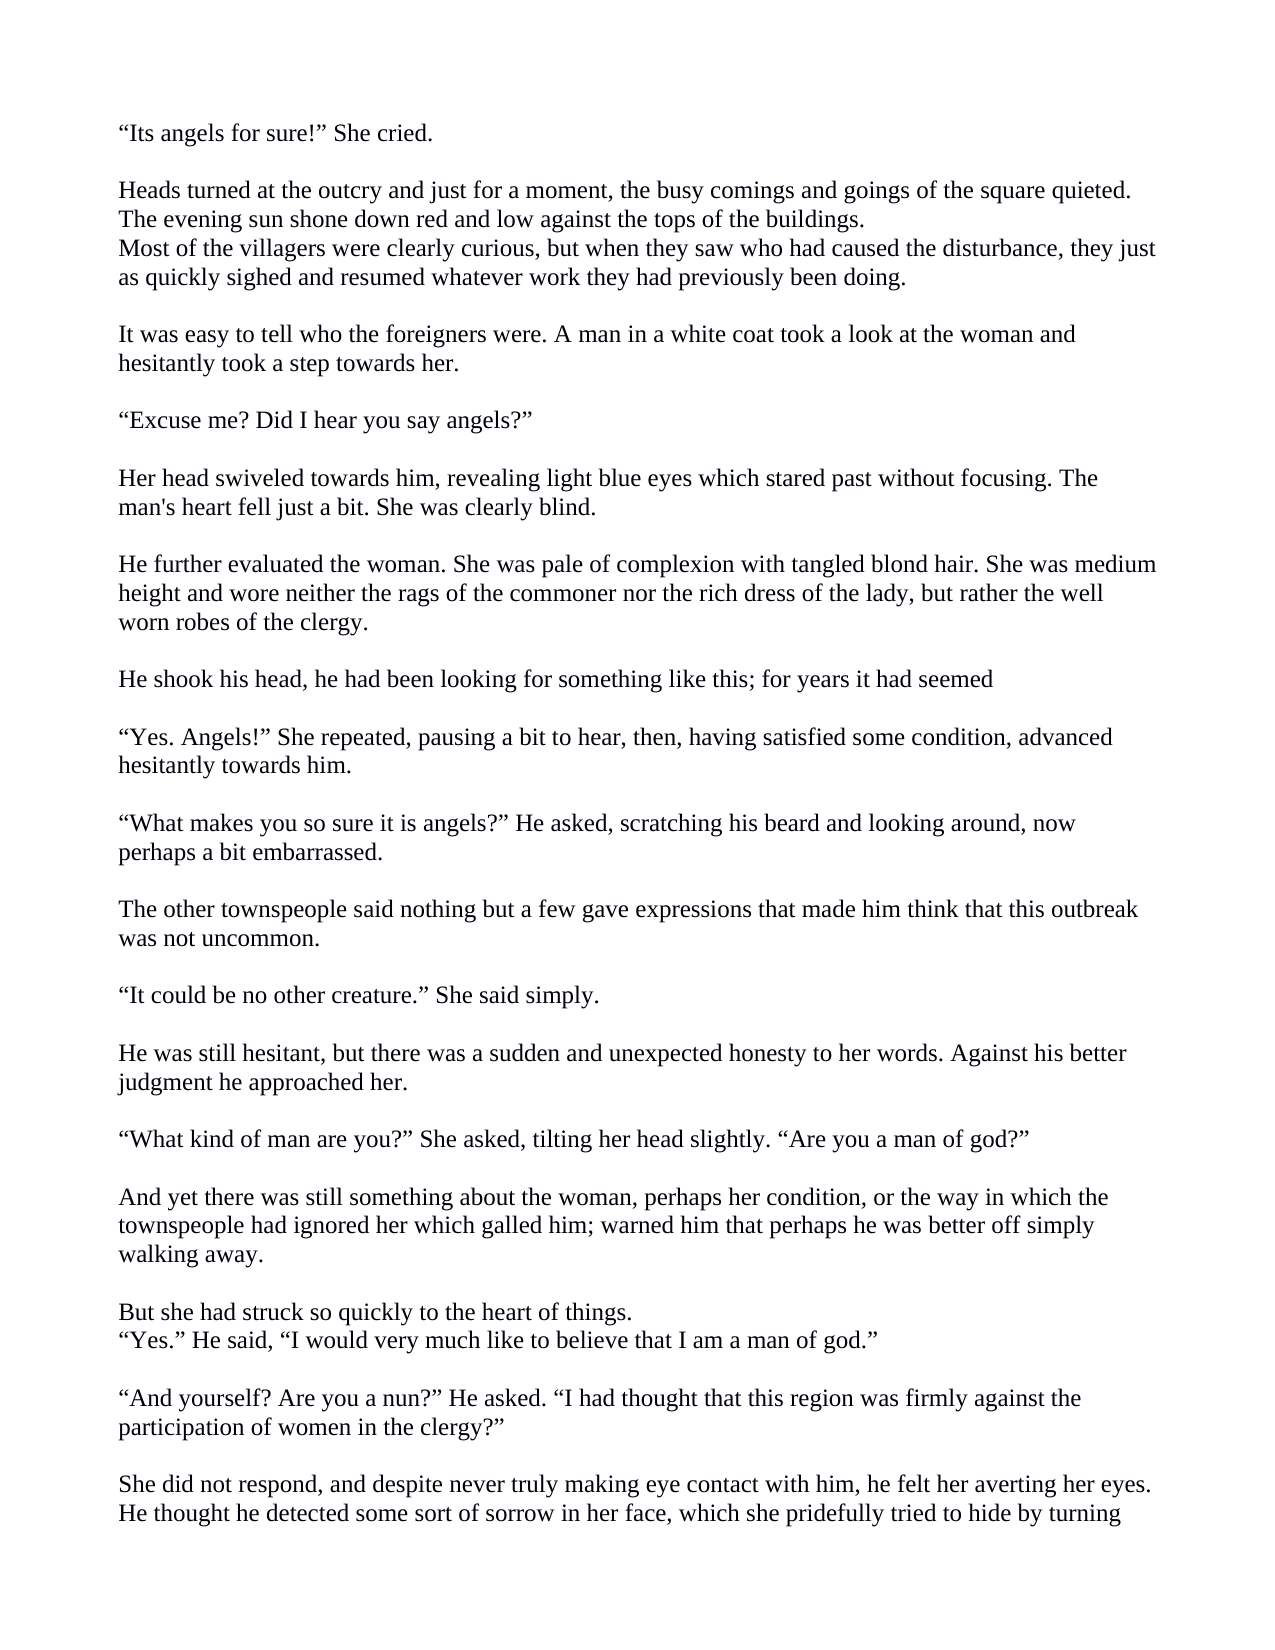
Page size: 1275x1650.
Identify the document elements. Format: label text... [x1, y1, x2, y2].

text Her head swiveled towards him, revealing light blue eyes which stared past without focusing. The man's heart fell just a bit. She was clearly blind. [118, 463, 1157, 521]
text “What makes you so sure it is angels?” He asked, scratching his beard and looking around, now perhaps a bit embarrassed. [118, 808, 1157, 866]
text He further evaluated the woman. She was pale of complexion with tangled blond hair. She was medium height and wore neither the rags of the commoner nor the rich dress of the lady, but rather the well worn robes of the clergy. [118, 549, 1157, 636]
text But she had struck so quickly to the heart of things. [118, 1297, 1157, 1326]
text The other townspeople said nothing but a few gave expressions that made him think that this outbreak was not uncommon. [118, 894, 1157, 952]
text “And yourself? Are you a nun?” He asked. “I had thought that this region was firmly against the participation of women in the clergy?” [118, 1383, 1157, 1441]
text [118, 1469, 1157, 1527]
text Heads turned at the outcry and just for a moment, the busy comings and goings of the square quieted. The evening sun shone down red and low against the tops of the buildings. [118, 176, 1157, 233]
text Most of the villagers were clearly curious, but when they saw who had caused the disturbance, they just as quickly sighed and resumed whatever work they had previously been doing. [118, 233, 1157, 291]
text “Yes.” He said, “I would very much like to believe that I am a man of god.” [118, 1326, 1157, 1354]
text He shook his head, he had been looking for something like this; for years it had seemed [118, 664, 1157, 693]
text “It could be no other creature.” She said simply. [118, 981, 1157, 1009]
text “Yes. Angels!” She repeated, pausing a bit to hear, then, having satisfied some condition, advanced hesitantly towards him. [118, 722, 1157, 779]
text It was easy to tell who the foreigners were. A man in a white coat took a look at the woman and hesitantly took a step towards her. [118, 319, 1157, 377]
text And yet there was still something about the woman, perhaps her condition, or the way in which the townspeople had ignored her which galled him; warned him that perhaps he was better off simply walking away. [118, 1182, 1157, 1268]
text “Excuse me? Did I hear you say angels?” [118, 406, 1157, 434]
text He was still hesitant, but there was a sudden and unexpected honesty to her words. Against his better judgment he approached her. [118, 1038, 1157, 1096]
text “What kind of man are you?” She asked, tilting her head slightly. “Are you a man of god?” [118, 1124, 1157, 1153]
text “Its angels for sure!” She cried. [118, 118, 1157, 147]
